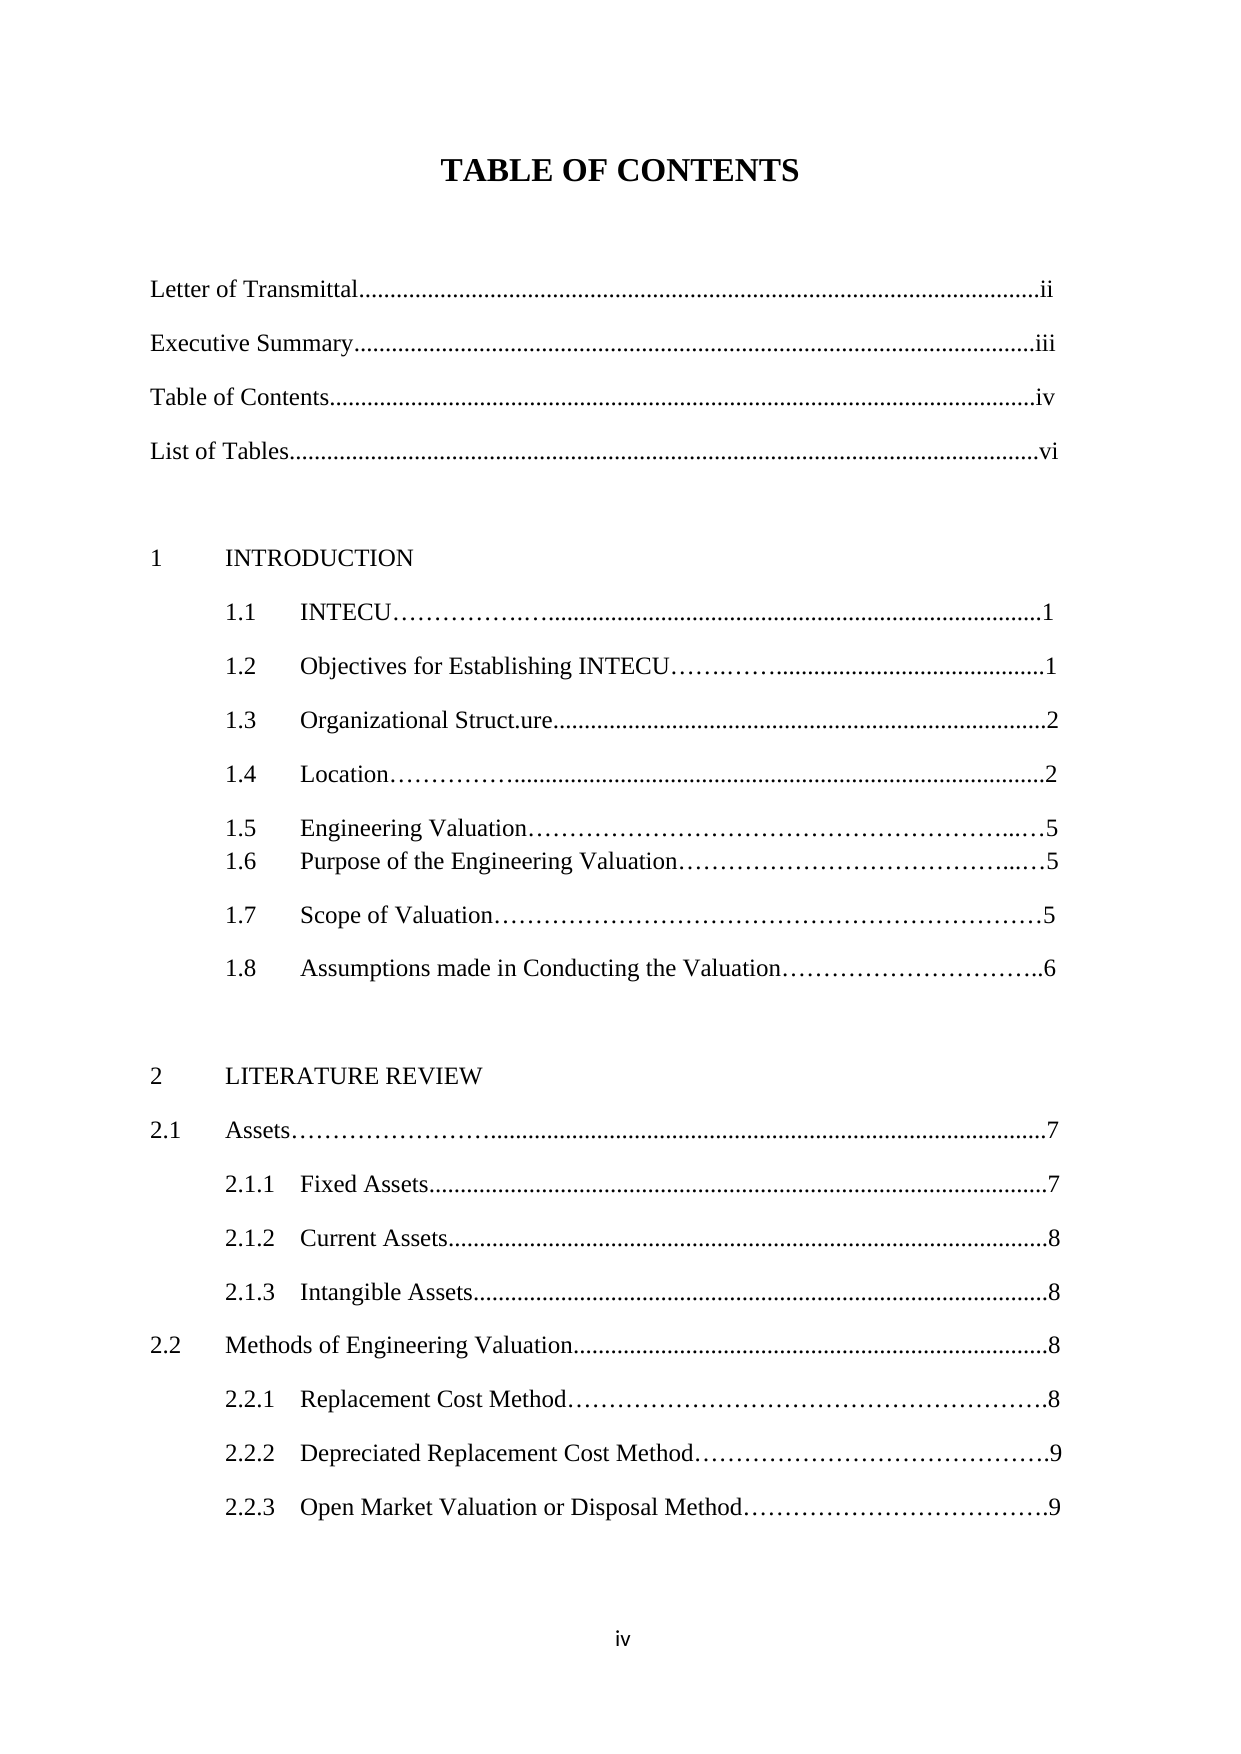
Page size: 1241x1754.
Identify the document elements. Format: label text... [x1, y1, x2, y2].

text 2.2.1 Replacement Cost Method………………………………………………….8 [150, 1384, 1090, 1413]
text 2.1.2 Current Assets................................................................................................8 [150, 1223, 1090, 1252]
text 2.1.1 Fixed Assets...................................................................................................7 [150, 1169, 1090, 1198]
text 2.2 Methods of Engineering Valuation............................................................................8 [150, 1331, 1090, 1359]
subtitle TABLE OF CONTENTS [150, 150, 1090, 188]
text 2.1 Assets…………………….........................................................................................7 [150, 1115, 1090, 1144]
subtitle 1.2 Objectives for Establishing INTECU…….……...........................................1 [150, 651, 1090, 680]
text 1.7 Scope of Valuation…………………………………………………………5 [150, 900, 1090, 928]
subtitle 1 INTRODUCTION [150, 543, 1090, 572]
subtitle 1.1 INTECU…………….…...............................................................................1 [150, 597, 1090, 626]
subtitle 1.4 Location…………….....................................................................................2 [150, 759, 1090, 788]
subtitle Letter of Transmittal.............................................................................................................ii [150, 274, 1090, 303]
text 1.6 Purpose of the Engineering Valuation…………………………………...…5 [150, 846, 1090, 874]
subtitle 1.5 Engineering Valuation…………………………………………………...…5 [150, 813, 1090, 842]
text 2.2.2 Depreciated Replacement Cost Method…………………………………….9 [150, 1438, 1090, 1467]
subtitle Executive Summary.............................................................................................................iii [150, 328, 1090, 357]
subtitle Table of Contents.................................................................................................................iv [150, 382, 1090, 411]
text 2.2.3 Open Market Valuation or Disposal Method……………………………….9 [150, 1492, 1090, 1521]
text 1.8 Assumptions made in Conducting the Valuation…………………………..6 [150, 953, 1090, 982]
subtitle List of Tables........................................................................................................................vi [150, 436, 1090, 464]
subtitle 1.3 Organizational Struct.ure...............................................................................2 [150, 705, 1090, 734]
text 2 LITERATURE REVIEW [150, 1061, 1090, 1090]
text 2.1.3 Intangible Assets............................................................................................8 [150, 1277, 1090, 1305]
